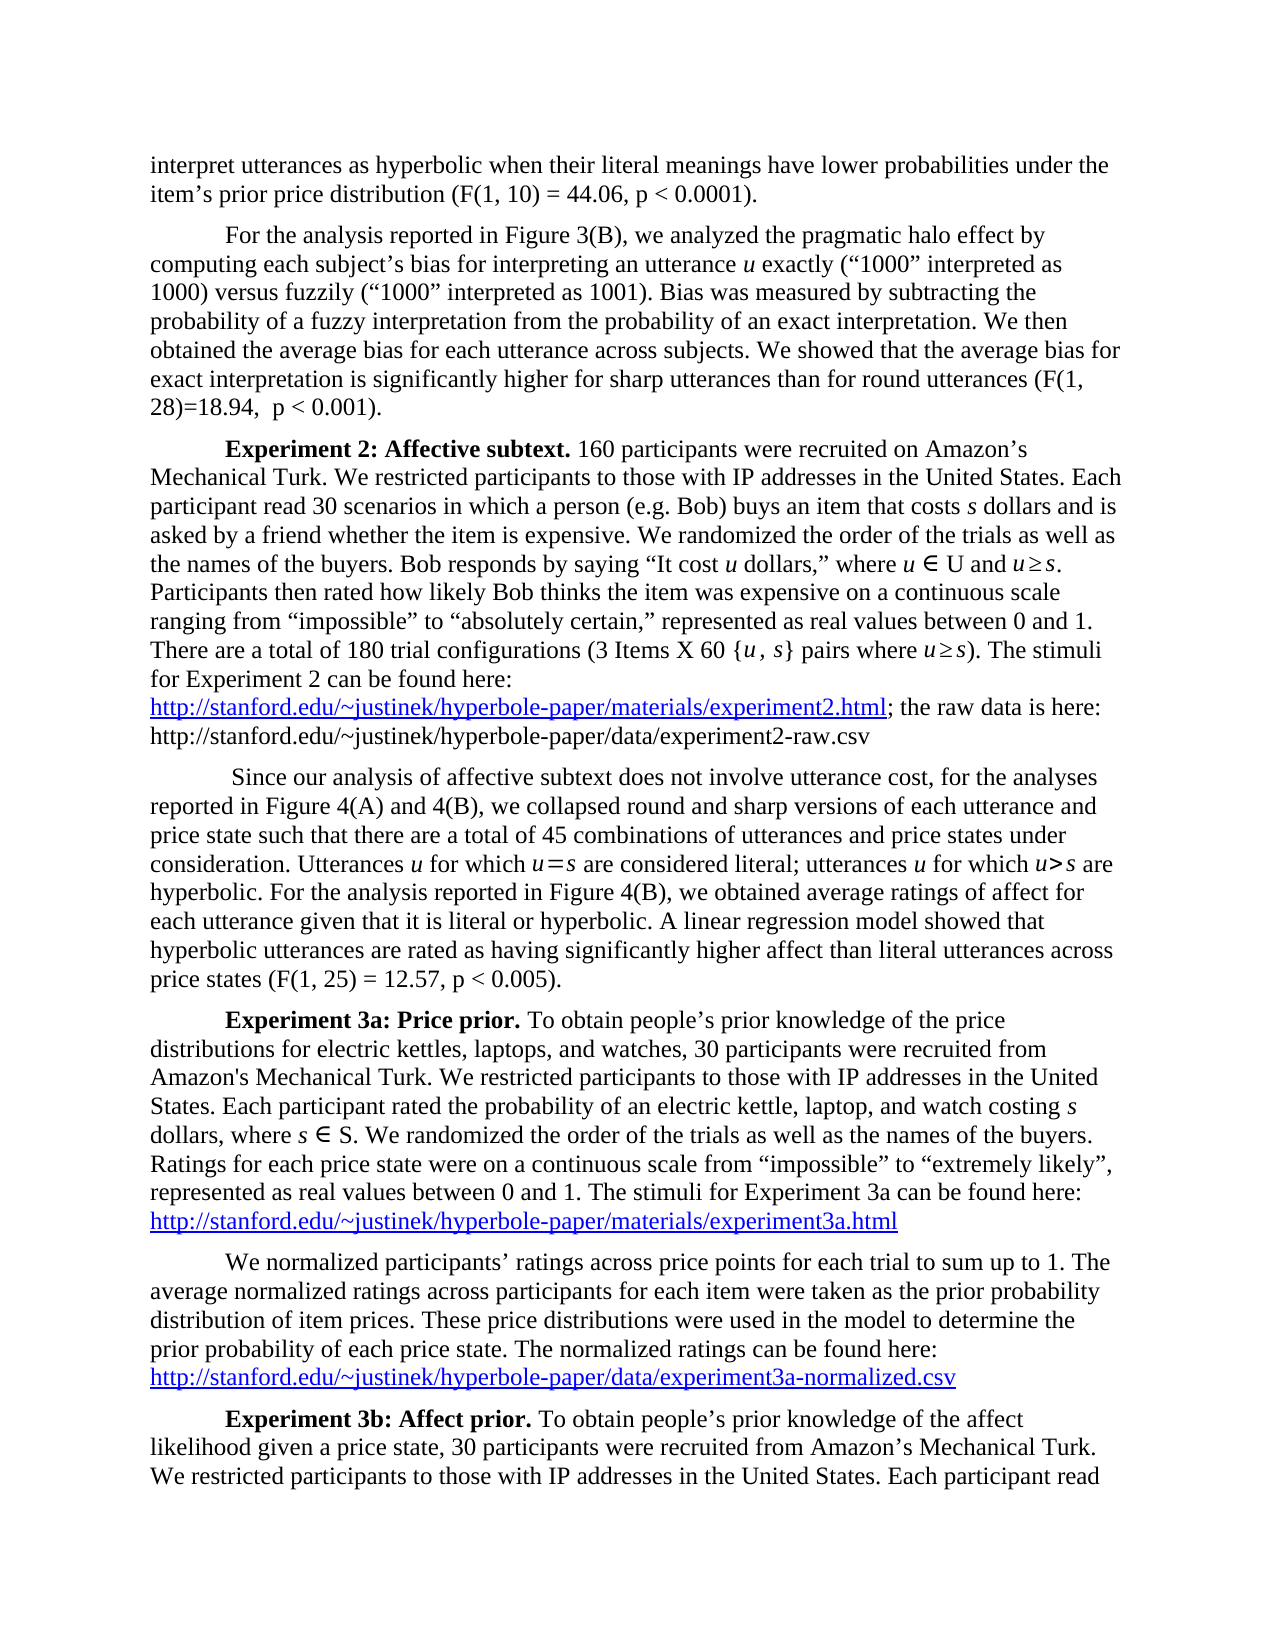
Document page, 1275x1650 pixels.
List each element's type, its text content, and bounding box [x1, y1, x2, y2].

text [150, 150, 1125, 207]
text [150, 1404, 1125, 1490]
text Experiment 3a: Price prior. To obtain people’s prior knowledge of the price distributions for electric kettles, laptops, and watches, 30 participants were recruited from Amazon's Mechanical Turk. We restricted participants to those with IP addresses in the United States. Each participant rated the probability of an electric kettle, laptop, and watch costing s dollars, where s S. We randomized the order of the trials as well as the names of the buyers. Ratings for each price state were on a continuous scale from “impossible” to “extremely likely”, represented as real values between 0 and 1. The stimuli for Experiment 3a can be found here: http://stanford.edu/~justinek/hyperbole-paper/materials/experiment3a.html [150, 1005, 1125, 1235]
text Experiment 2: Affective subtext. 160 participants were recruited on Amazon’s Mechanical Turk. We restricted participants to those with IP addresses in the United States. Each participant read 30 scenarios in which a person (e.g. Bob) buys an item that costs s dollars and is asked by a friend whether the item is expensive. We randomized the order of the trials as well as the names of the buyers. Bob responds by saying “It cost u dollars,” where u U and . Participants then rated how likely Bob thinks the item was expensive on a continuous scale ranging from “impossible” to “absolutely certain,” represented as real values between 0 and 1. There are a total of 180 trial configurations (3 Items X 60 { } pairs where ). The stimuli for Experiment 2 can be found here: http://stanford.edu/~justinek/hyperbole-paper/materials/experiment2.html; the raw data is here: http://stanford.edu/~justinek/hyperbole-paper/data/experiment2-raw.csv [150, 434, 1125, 750]
text We normalized participants’ ratings across price points for each trial to sum up to 1. The average normalized ratings across participants for each item were taken as the prior probability distribution of item prices. These price distributions were used in the model to determine the prior probability of each price state. The normalized ratings can be found here: http://stanford.edu/~justinek/hyperbole-paper/data/experiment3a-normalized.csv [150, 1247, 1125, 1391]
text Since our analysis of affective subtext does not involve utterance cost, for the analyses reported in Figure 4(A) and 4(B), we collapsed round and sharp versions of each utterance and price state such that there are a total of 45 combinations of utterances and price states under consideration. Utterances u for which are considered literal; utterances u for which are hyperbolic. For the analysis reported in Figure 4(B), we obtained average ratings of affect for each utterance given that it is literal or hyperbolic. A linear regression model showed that hyperbolic utterances are rated as having significantly higher affect than literal utterances across price states (F(1, 25) = 12.57, p < 0.005). [150, 762, 1125, 992]
text For the analysis reported in Figure 3(B), we analyzed the pragmatic halo effect by computing each subject’s bias for interpreting an utterance u exactly (“1000” interpreted as 1000) versus fuzzily (“1000” interpreted as 1001). Bias was measured by subtracting the probability of a fuzzy interpretation from the probability of an exact interpretation. We then obtained the average bias for each utterance across subjects. We showed that the average bias for exact interpretation is significantly higher for sharp utterances than for round utterances (F(1, 28)=18.94, p < 0.001). [150, 220, 1125, 421]
